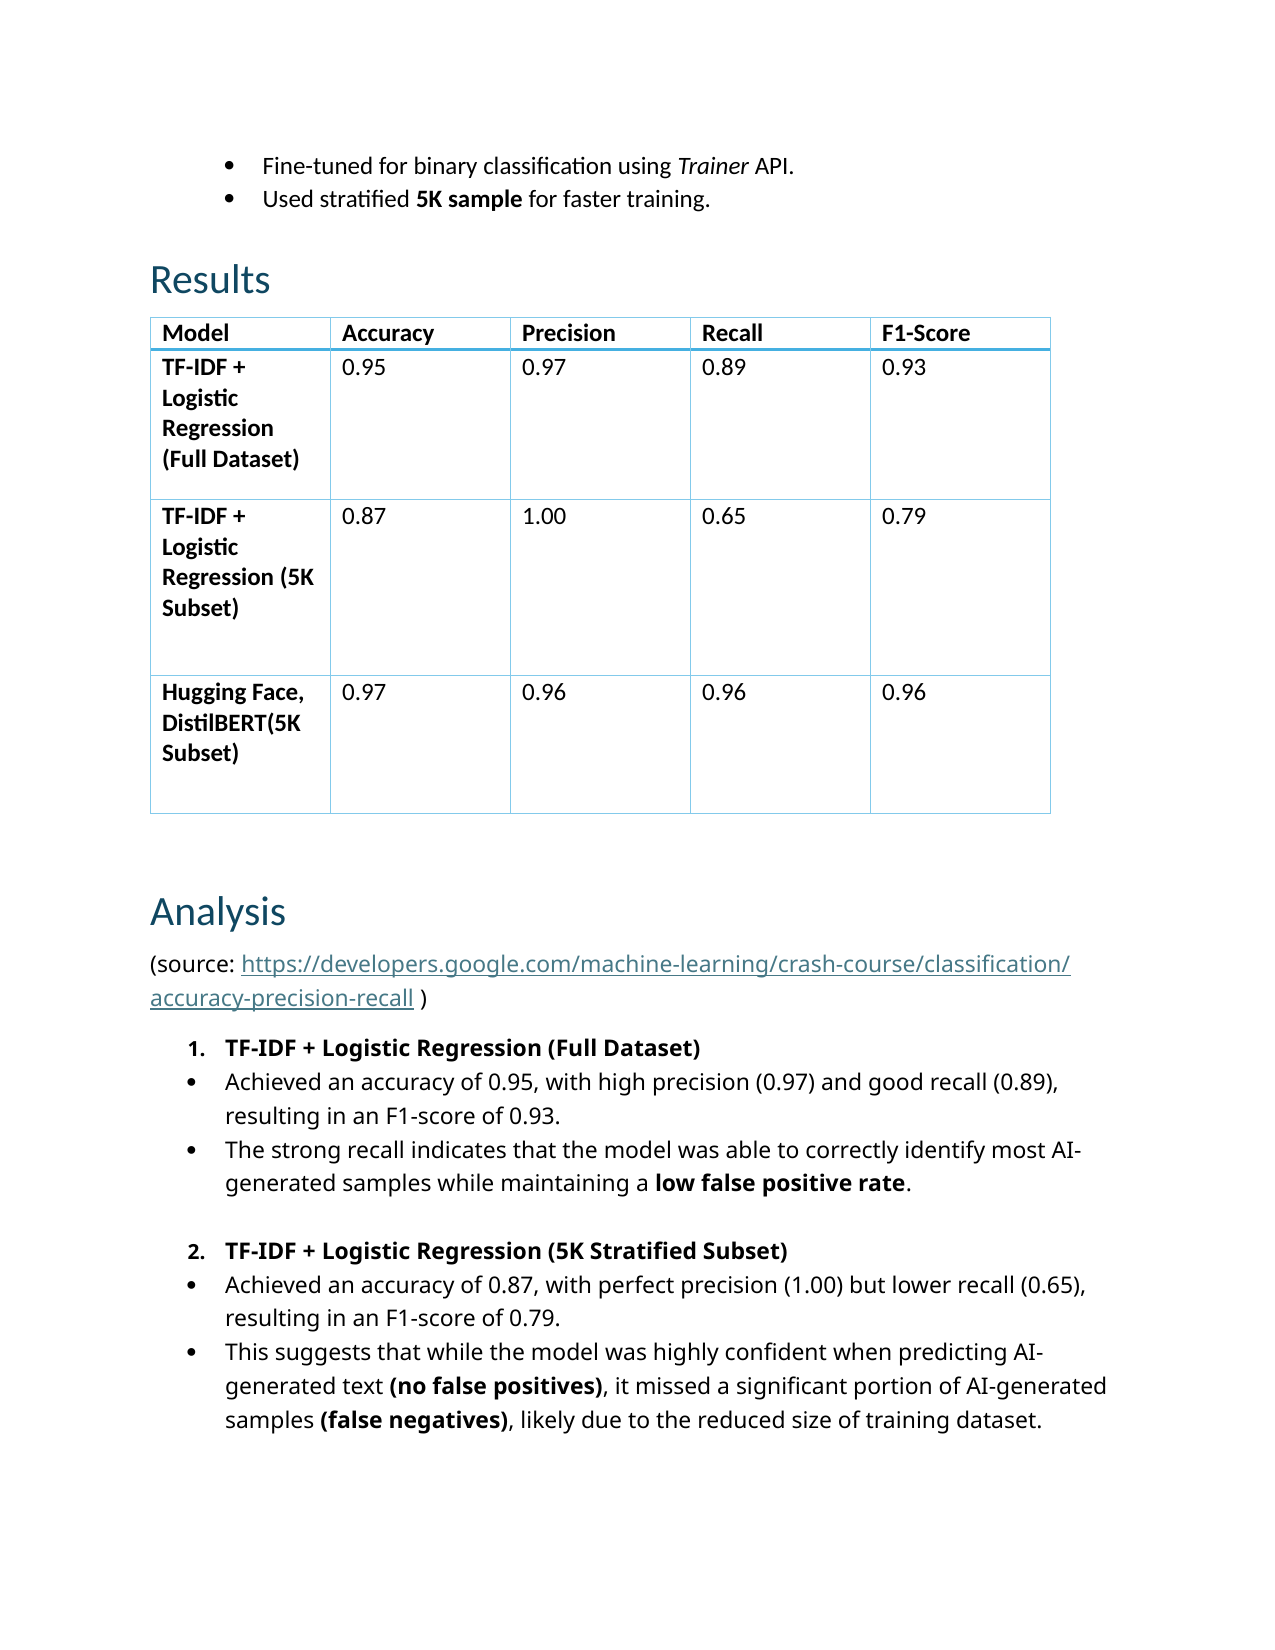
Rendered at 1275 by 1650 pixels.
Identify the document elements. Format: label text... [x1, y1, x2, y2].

table_header Model [151, 318, 330, 348]
list TF-IDF + Logistic Regression (Full Dataset) [187, 1032, 1125, 1063]
table_cell 0.97 [331, 676, 510, 813]
subtitle Results [150, 253, 1125, 304]
table_cell TF-IDF + Logistic Regression (5K Subset) [151, 500, 330, 675]
subtitle Analysis [150, 885, 1125, 936]
table_header Precision [511, 318, 690, 348]
list Achieved an accuracy of 0.87, with perfect precision (1.00) but lower recall (0.65), resulting in an F1-score of 0.79. [187, 1268, 1125, 1333]
table_cell 0.97 [511, 351, 690, 499]
list TF-IDF + Logistic Regression (5K Stratified Subset) [187, 1235, 1125, 1266]
table_cell TF-IDF + Logistic Regression (Full Dataset) [151, 351, 330, 499]
list Used stratified 5K sample for faster training. [225, 183, 1125, 213]
table_cell 0.79 [871, 500, 1050, 675]
list Fine-tuned for binary classification using Trainer API. [225, 150, 1125, 181]
text (source: https://developers.google.com/machine-learning/crash-course/classification/accuracy-precision-recall ) [150, 948, 1125, 1013]
table_cell 0.95 [331, 351, 510, 499]
table_cell 0.93 [871, 351, 1050, 499]
table_cell Hugging Face, DistilBERT(5K Subset) [151, 676, 330, 813]
table_cell 0.89 [691, 351, 870, 499]
table_cell 0.87 [331, 500, 510, 675]
list Achieved an accuracy of 0.95, with high precision (0.97) and good recall (0.89), resulting in an F1-score of 0.93. [187, 1066, 1125, 1131]
table_cell 0.65 [691, 500, 870, 675]
list This suggests that while the model was highly confident when predicting AI-generated text (no false positives), it missed a significant portion of AI-generated samples (false negatives), likely due to the reduced size of training dataset. [187, 1336, 1125, 1435]
table_header Accuracy [331, 318, 510, 348]
table_cell 0.96 [871, 676, 1050, 813]
table_cell 0.96 [511, 676, 690, 813]
list The strong recall indicates that the model was able to correctly identify most AI-generated samples while maintaining a low false positive rate. [187, 1133, 1125, 1198]
table_header Recall [691, 318, 870, 348]
table_header F1-Score [871, 318, 1050, 348]
table_cell 1.00 [511, 500, 690, 675]
table_cell 0.96 [691, 676, 870, 813]
